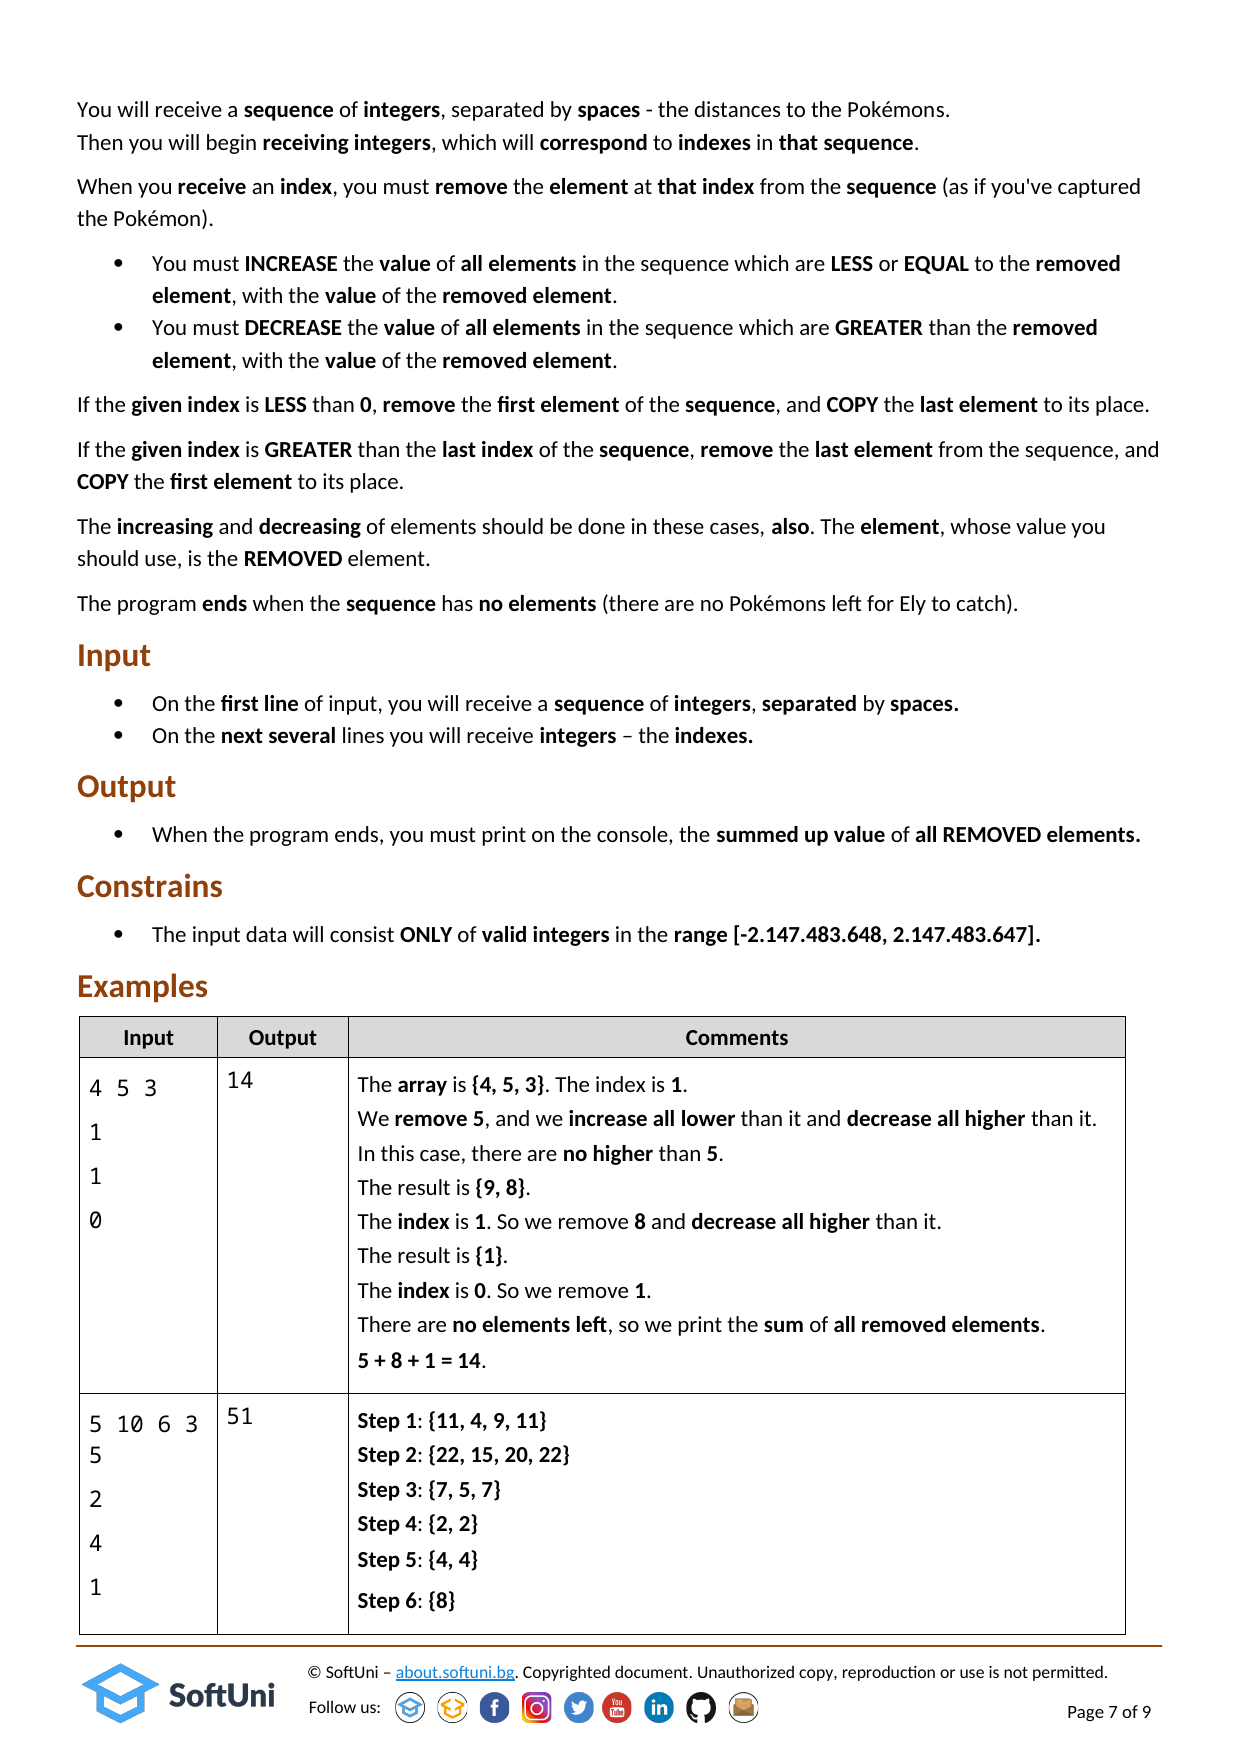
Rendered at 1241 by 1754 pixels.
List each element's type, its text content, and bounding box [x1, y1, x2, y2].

subtitle Output [77, 766, 1163, 806]
text When you receive an index, you must remove the element at that index from the sequence (as if you've captured the Pokémon). [77, 172, 1163, 232]
list When the program ends, you must print on the console, the summed up value of all REMOVED elements. [114, 821, 1163, 849]
table_header Input [80, 1017, 217, 1057]
text If the given index is GREATER than the last index of the sequence, remove the last element from the sequence, and COPY the first element to its place. [77, 435, 1163, 495]
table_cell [80, 1394, 217, 1634]
table_cell 4 5 3 1 1 0 [80, 1058, 217, 1393]
list You must DECREASE the value of all elements in the sequence which are GREATER than the removed element, with the value of the removed element. [114, 313, 1163, 374]
text If the given index is LESS than 0, remove the first element of the sequence, and COPY the last element to its place. [77, 390, 1163, 418]
subtitle Examples [77, 965, 1163, 1006]
picture [437, 1692, 468, 1723]
table_header Output [218, 1017, 348, 1057]
picture [564, 1692, 594, 1723]
picture [665, 1692, 674, 1701]
picture [644, 1692, 653, 1701]
text The increasing and decreasing of elements should be done in these cases, also. The element, whose value you should use, is the REMOVED element. [77, 512, 1163, 572]
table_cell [349, 1394, 1125, 1634]
list On the next several lines you will receive integers – the indexes. [114, 721, 1163, 749]
table_cell 14 [218, 1058, 348, 1393]
picture [479, 1692, 510, 1723]
picture [75, 1658, 281, 1729]
table_header Comments [349, 1017, 1125, 1057]
picture [522, 1692, 552, 1723]
picture [686, 1692, 716, 1723]
list You must INCREASE the value of all elements in the sequence which are LESS or EQUAL to the removed element, with the value of the removed element. [114, 249, 1163, 309]
table_cell The array is {4, 5, 3}. The index is 1. We remove 5, and we increase all lower than it and decrease all higher than it. In this case, there are no higher than 5. The result is {9, 8}. The index is 1. So we remove 8 and decrease all higher than it. The result is {1}. The index is 0. So we remove 1. There are no elements left, so we print the sum of all removed elements. 5 + 8 + 1 = 14. [349, 1058, 1125, 1393]
picture [395, 1692, 425, 1723]
table_cell 51 [218, 1394, 348, 1634]
picture [665, 1714, 674, 1723]
picture [658, 1705, 667, 1714]
subtitle Input [77, 633, 1163, 674]
picture [728, 1692, 759, 1723]
list On the first line of input, you will receive a sequence of integers, separated by spaces. [114, 689, 1163, 717]
subtitle Constrains [77, 865, 1163, 906]
text The program ends when the sequence has no elements (there are no Pokémons left for Ely to catch). [77, 589, 1163, 617]
picture [644, 1714, 653, 1723]
list The input data will consist ONLY of valid integers in the range [-2.147.483.648, 2.147.483.647]. [114, 920, 1163, 948]
picture [602, 1692, 632, 1723]
text You will receive a sequence of integers, separated by spaces - the distances to the Pokémons. Then you will begin receiving integers, which will correspond to indexes in that sequence. [77, 95, 1163, 156]
